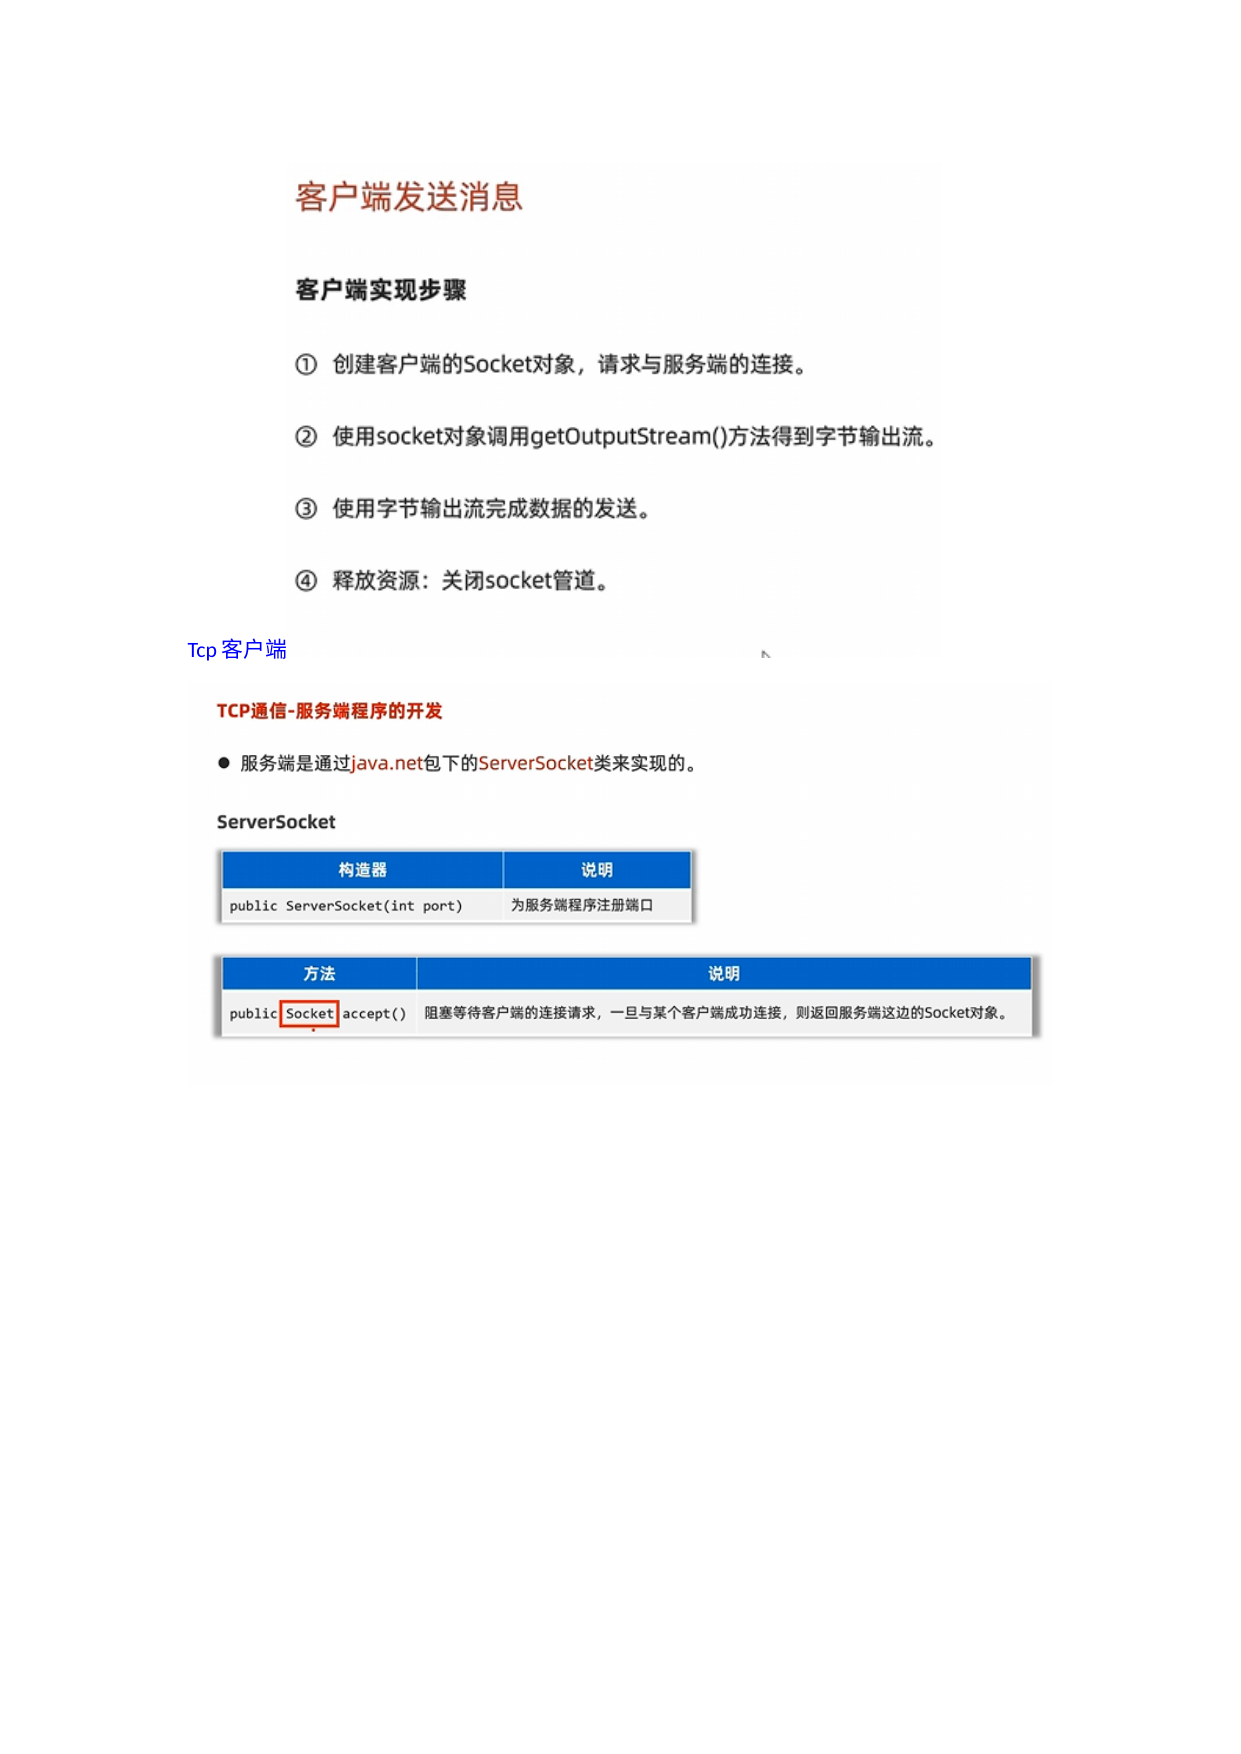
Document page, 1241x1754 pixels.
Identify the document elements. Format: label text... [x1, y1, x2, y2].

picture [187, 682, 1053, 1085]
picture [287, 162, 942, 658]
